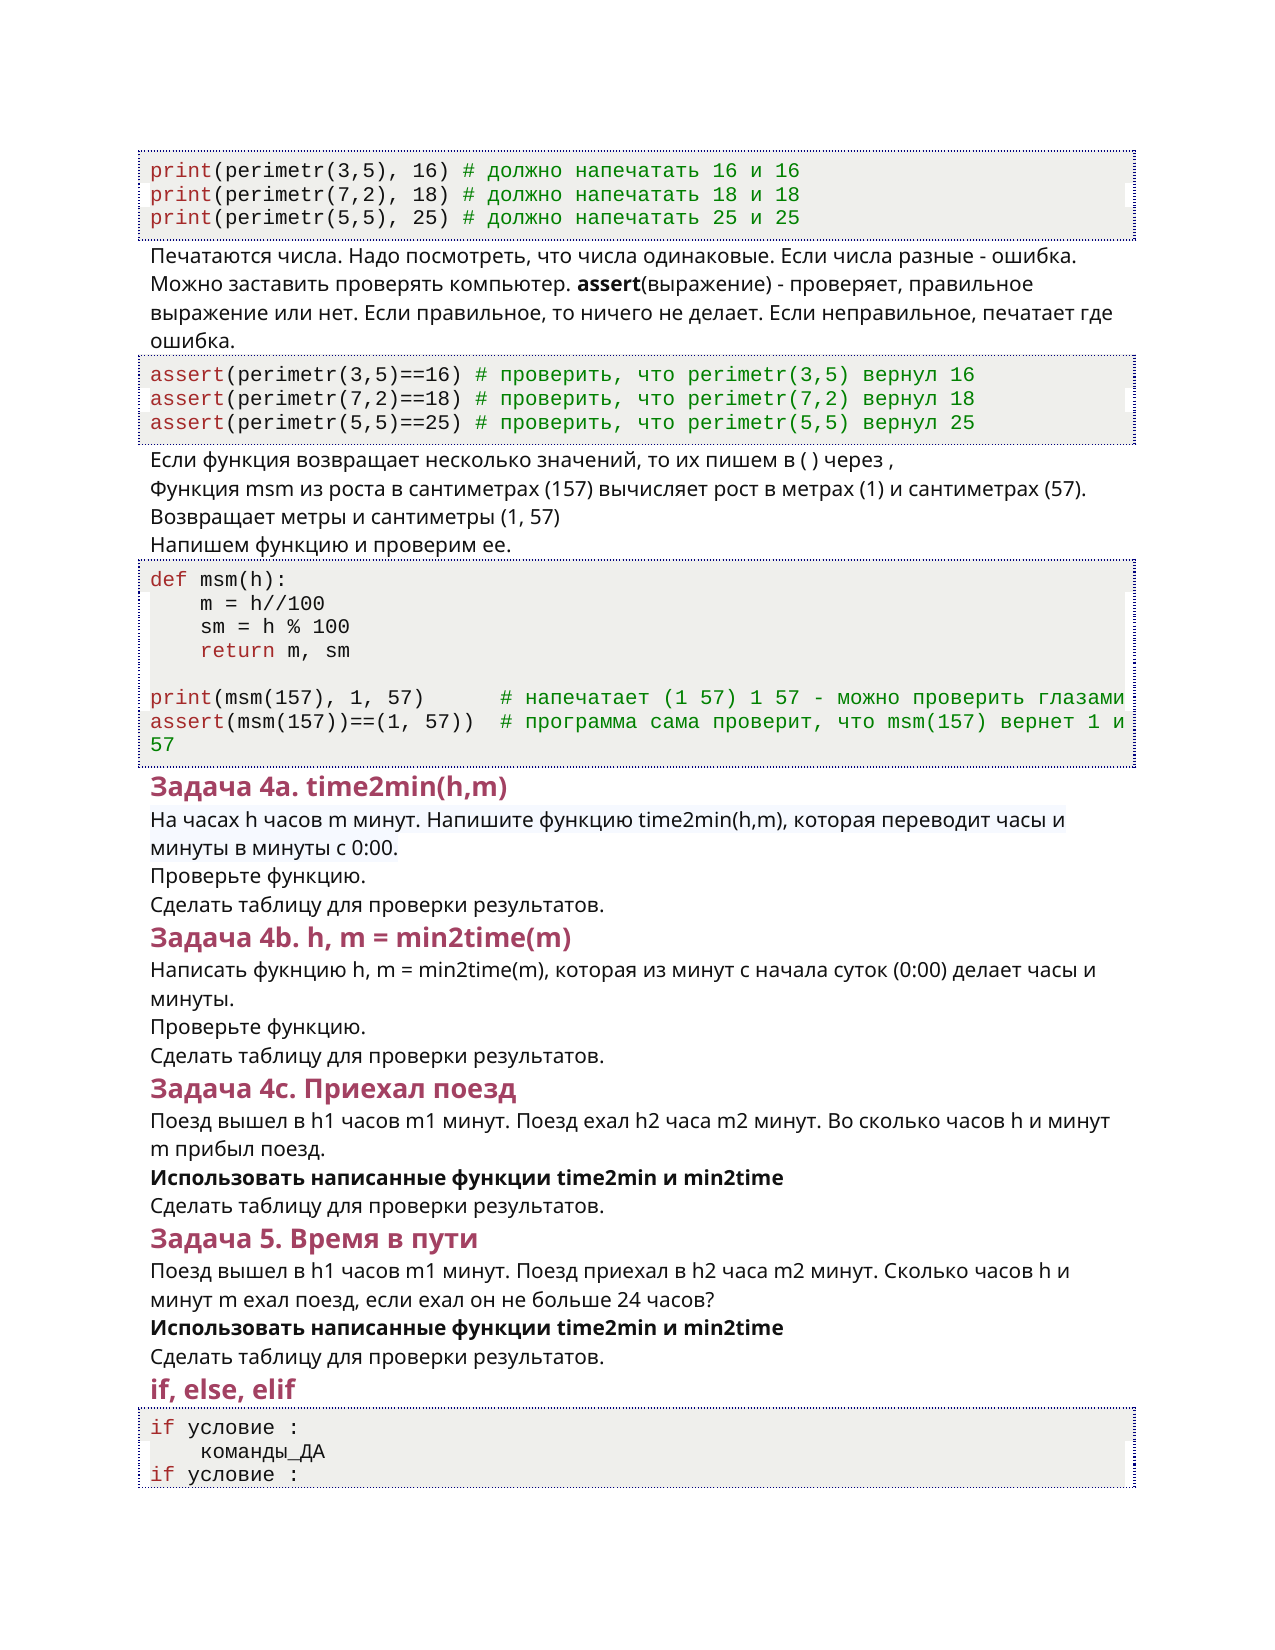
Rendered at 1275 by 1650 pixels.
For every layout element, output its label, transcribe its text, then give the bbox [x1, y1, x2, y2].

text assert(msm(157))==(1, 57)) # программа сама проверит, что msm(157) вернет 1 и 57 [138, 701, 1136, 768]
text sm = h % 100 [150, 616, 1125, 640]
text Написать фукнцию h, m = min2time(m), которая из минут с начала суток (0:00) делает часы и минуты. [150, 955, 1125, 1012]
text Проверьте функцию. [150, 1012, 1125, 1041]
text Cделать таблицу для проверки результатов. [150, 1342, 1125, 1370]
text return m, sm [150, 640, 1125, 663]
text Cделать таблицу для проверки результатов. [150, 890, 1125, 918]
text assert(perimetr(3,5)==16) # проверить, что perimetr(3,5) вернул 16 [138, 354, 1136, 388]
subtitle Задача 4с. Приехал поезд [150, 1069, 1125, 1106]
text Cделать таблицу для проверки результатов. [150, 1041, 1125, 1069]
text assert(perimetr(7,2)==18) # проверить, что perimetr(7,2) вернул 18 [150, 388, 1125, 402]
text print(msm(157), 1, 57) # напечатает (1 57) 1 57 - можно проверить глазами [150, 687, 1125, 701]
text Можно заставить проверять компьютер. assert(выражение) - проверяет, правильное выражение или нет. Если правильное, то ничего не делает. Если неправильное, печатает где ошибка. [150, 269, 1125, 354]
text if условие : [150, 1464, 1125, 1488]
text На часах h часов m минут. Напишите функцию time2min(h,m), которая переводит часы и минуты в минуты с 0:00. [398, 805, 1125, 862]
text Использовать написанные функции time2min и min2time [150, 1163, 1125, 1191]
text print(perimetr(7,2), 18) # должно напечатать 18 и 18 [150, 183, 1125, 197]
text Проверьте функцию. [150, 862, 1125, 890]
text Напишем функцию и проверим ее. [150, 531, 1125, 559]
text assert(perimetr(5,5)==25) # проверить, что perimetr(5,5) вернул 25 [138, 402, 1136, 445]
text Поезд вышел в h1 часов m1 минут. Поезд приехал в h2 часа m2 минут. Сколько часов h и минут m ехал поезд, если ехал он не больше 24 часов? [150, 1257, 1125, 1313]
subtitle Задача 5. Время в пути [150, 1220, 1125, 1257]
text Поезд вышел в h1 часов m1 минут. Поезд ехал h2 часа m2 минут. Во сколько часов h и минут m прибыл поезд. [150, 1106, 1125, 1163]
text if условие : [138, 1407, 1136, 1441]
text def msm(h): [138, 559, 1136, 592]
text Если функция возвращает несколько значений, то их пишем в ( ) через , [150, 445, 1125, 474]
text Использовать написанные функции time2min и min2time [150, 1313, 1125, 1342]
text m = h//100 [150, 592, 1125, 616]
text print(perimetr(3,5), 16) # должно напечатать 16 и 16 [138, 150, 1136, 183]
subtitle Задача 4b. h, m = min2time(m) [150, 918, 1125, 955]
text команды_ДА [150, 1441, 1125, 1464]
text Функция msm из роста в сантиметрах (157) вычисляет рост в метрах (1) и сантиметрах (57). Возвращает метры и сантиметры (1, 57) [150, 474, 1125, 531]
subtitle Задача 4a. time2min(h,m) [150, 768, 1125, 805]
text Печатаются числа. Надо посмотреть, что числа одинаковые. Если числа разные - ошибка. [150, 241, 1125, 269]
text print(perimetr(5,5), 25) # должно напечатать 25 и 25 [138, 197, 1136, 241]
subtitle if, else, elif [150, 1370, 1125, 1407]
text Cделать таблицу для проверки результатов. [150, 1191, 1125, 1220]
